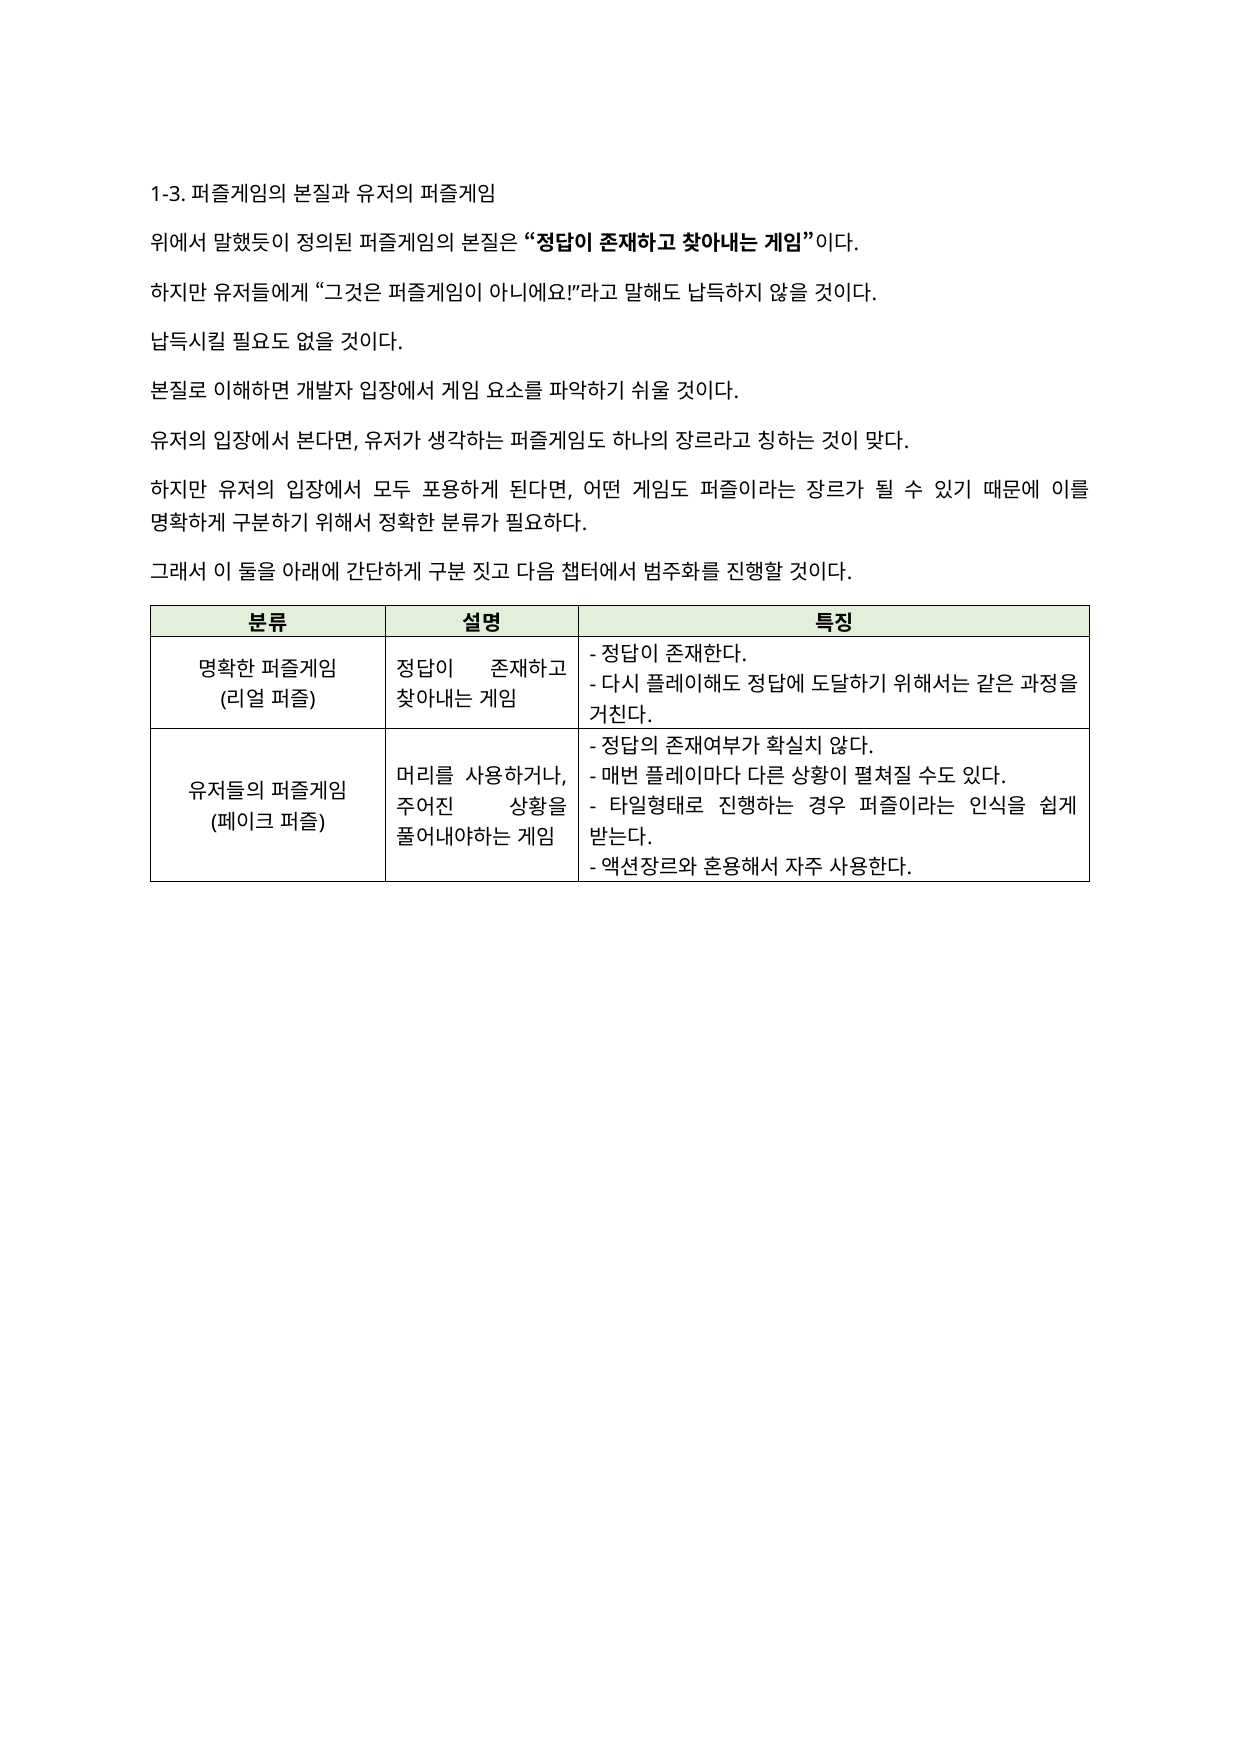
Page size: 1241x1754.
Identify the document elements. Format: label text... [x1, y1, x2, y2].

text 하지만 유저의 입장에서 모두 포용하게 된다면, 어떤 게임도 퍼즐이라는 장르가 될 수 있기 때문에 이를 명확하게 구분하기 위해서 정확한 분류가 필요하다. [150, 473, 1090, 536]
text 위에서 말했듯이 정의된 퍼즐게임의 본질은 “정답이 존재하고 찾아내는 게임”이다. [150, 227, 1090, 257]
table_header 특징 [579, 606, 1089, 636]
table_cell 정답이 존재하고 찾아내는 게임 [386, 637, 578, 728]
subtitle 1-3. 퍼즐게임의 본질과 유저의 퍼즐게임 [150, 177, 1090, 207]
table_cell 유저들의 퍼즐게임 (페이크 퍼즐) [151, 729, 385, 881]
table_cell 명확한 퍼즐게임 (리얼 퍼즐) [151, 637, 385, 728]
text 그래서 이 둘을 아래에 간단하게 구분 짓고 다음 챕터에서 범주화를 진행할 것이다. [150, 556, 1090, 586]
table_cell 머리를 사용하거나, 주어진 상황을 풀어내야하는 게임 [386, 729, 578, 881]
text 납득시킬 필요도 없을 것이다. [150, 325, 1090, 356]
table_header 분류 [151, 606, 385, 636]
table_cell - 정답이 존재한다. - 다시 플레이해도 정답에 도달하기 위해서는 같은 과정을 거친다. [579, 637, 1089, 728]
text 유저의 입장에서 본다면, 유저가 생각하는 퍼즐게임도 하나의 장르라고 칭하는 것이 맞다. [150, 424, 1090, 454]
text 하지만 유저들에게 “그것은 퍼즐게임이 아니에요!”라고 말해도 납득하지 않을 것이다. [150, 276, 1090, 306]
text 본질로 이해하면 개발자 입장에서 게임 요소를 파악하기 쉬울 것이다. [150, 375, 1090, 405]
table_header 설명 [386, 606, 578, 636]
table_cell - 정답의 존재여부가 확실치 않다. - 매번 플레이마다 다른 상황이 펼쳐질 수도 있다. - 타일형태로 진행하는 경우 퍼즐이라는 인식을 쉽게 받는다. - 액션장르와 혼용해서 자주 사용한다. [579, 729, 1089, 881]
